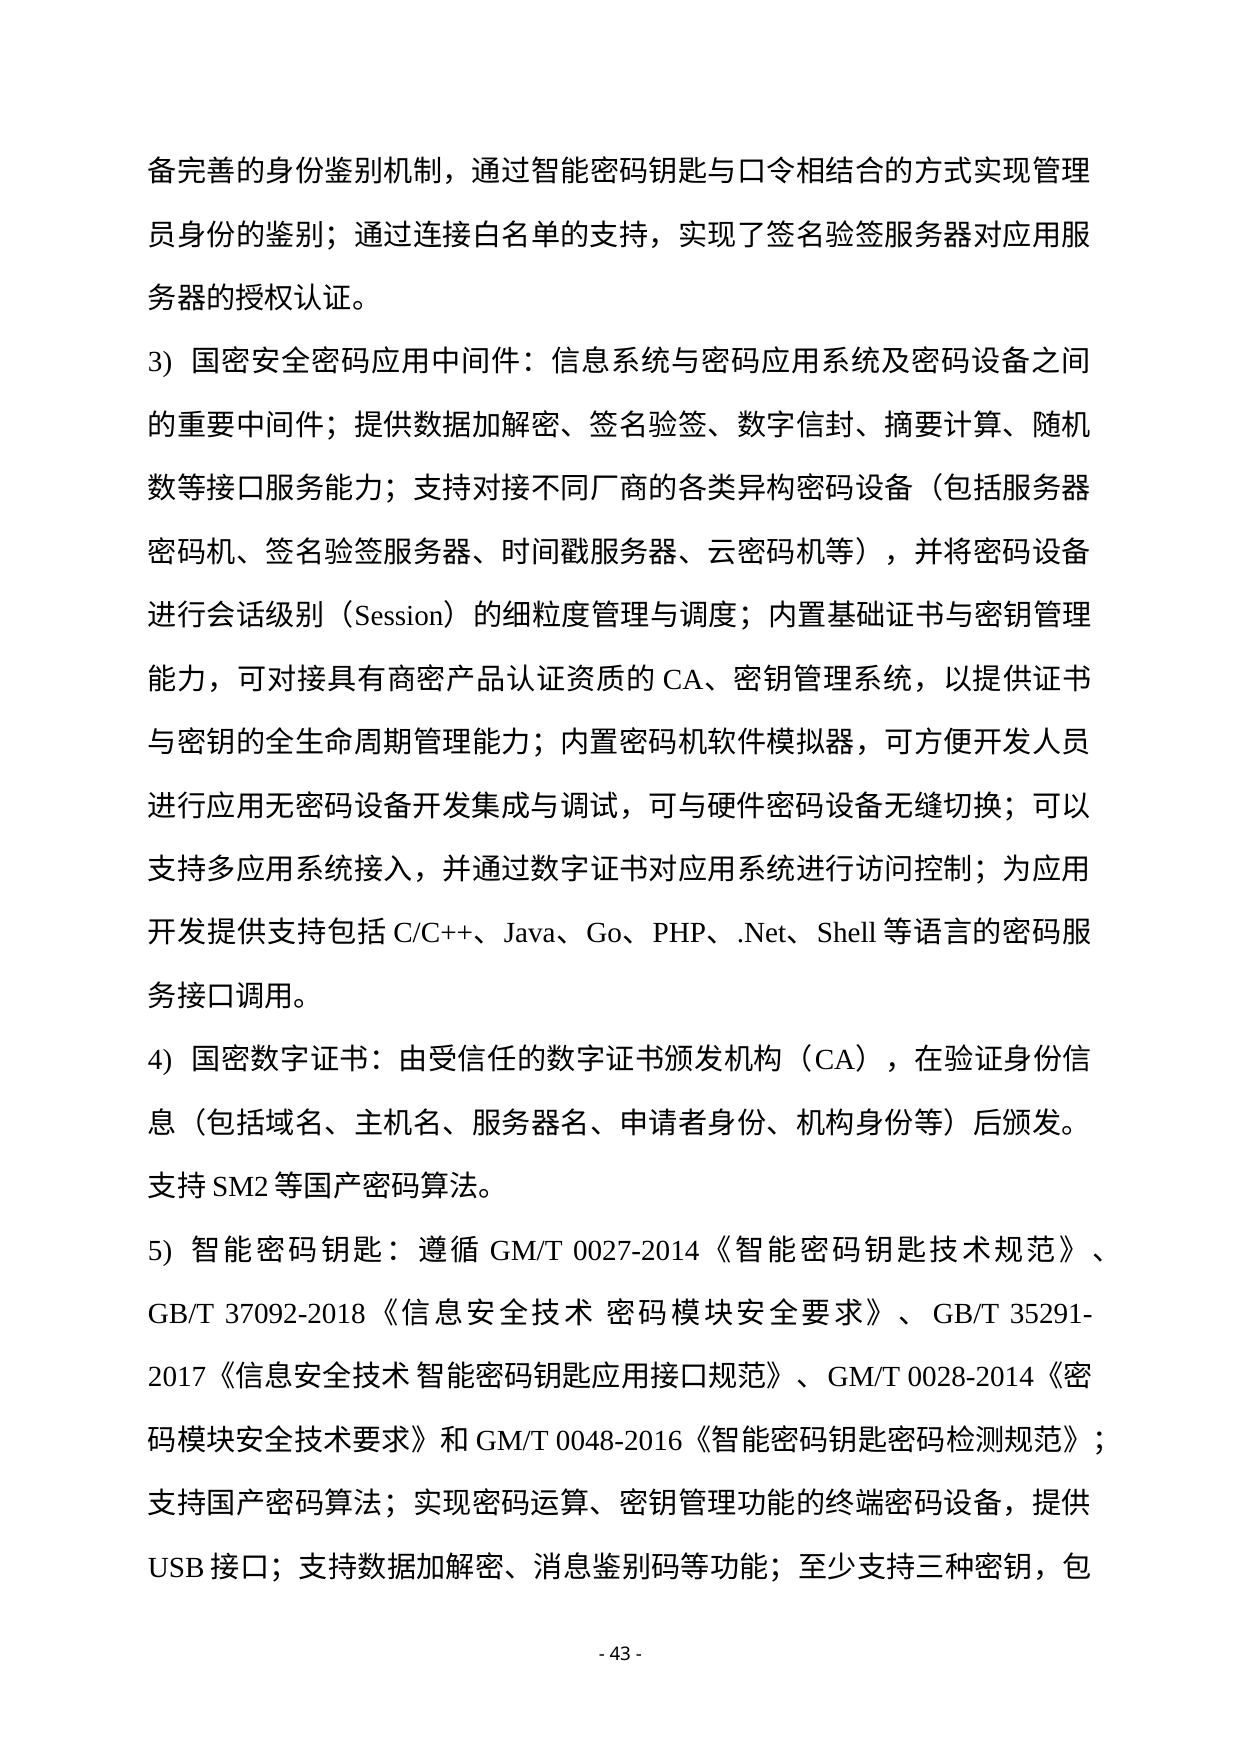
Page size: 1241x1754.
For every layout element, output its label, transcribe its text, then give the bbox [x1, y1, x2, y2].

list 国密数字证书：由受信任的数字证书颁发机构（CA），在验证身份信息（包括域名、主机名、服务器名、申请者身份、机构身份等）后颁发。支持SM2等国产密码算法。 [148, 1036, 1092, 1205]
list 国密安全密码应用中间件：信息系统与密码应用系统及密码设备之间的重要中间件；提供数据加解密、签名验签、数字信封、摘要计算、随机数等接口服务能力；支持对接不同厂商的各类异构密码设备（包括服务器密码机、签名验签服务器、时间戳服务器、云密码机等），并将密码设备进行会话级别（Session）的细粒度管理与调度；内置基础证书与密钥管理能力，可对接具有商密产品认证资质的CA、密钥管理系统，以提供证书与密钥的全生命周期管理能力；内置密码机软件模拟器，可方便开发人员进行应用无密码设备开发集成与调试，可与硬件密码设备无缝切换；可以支持多应用系统接入，并通过数字证书对应用系统进行访问控制；为应用开发提供支持包括C/C++、Java、Go、PHP、.Net、Shell等语言的密码服务接口调用。 [148, 338, 1092, 1015]
